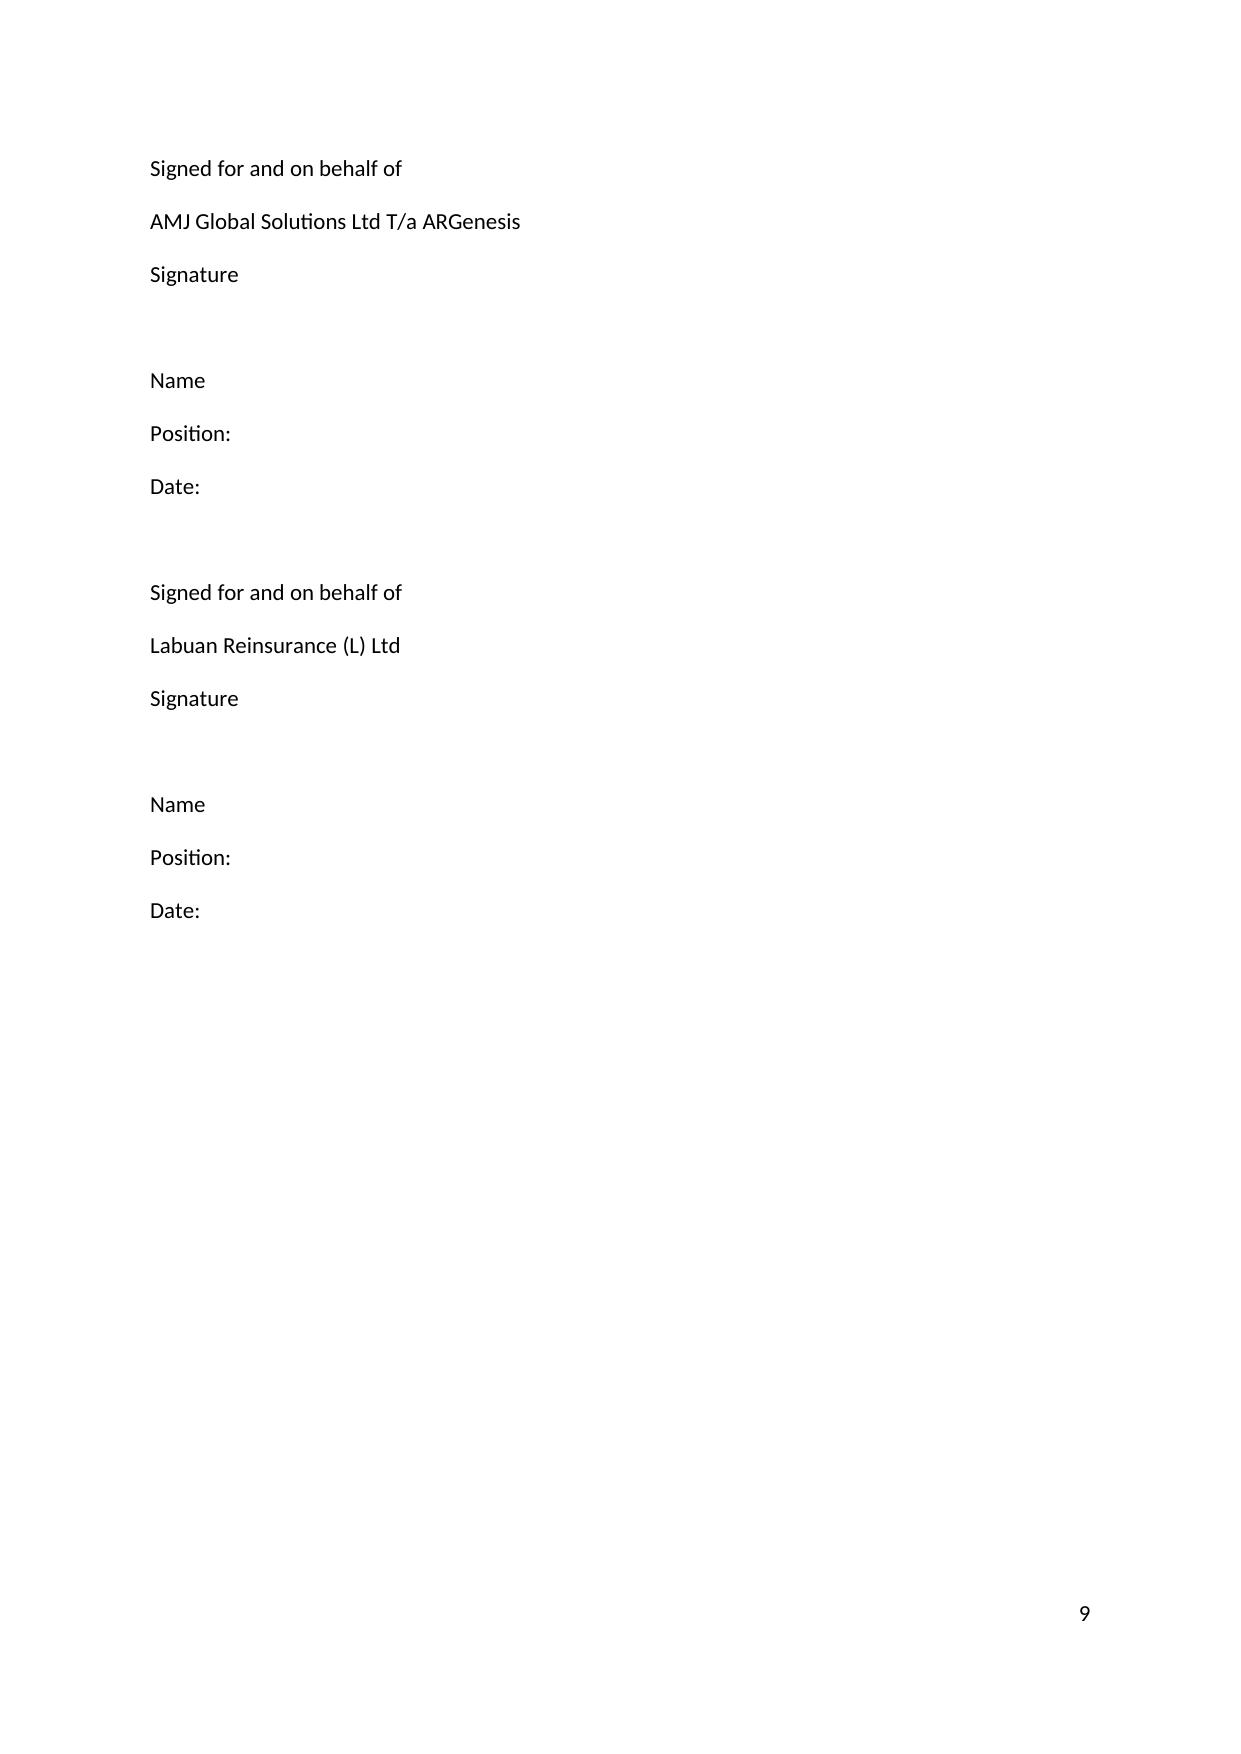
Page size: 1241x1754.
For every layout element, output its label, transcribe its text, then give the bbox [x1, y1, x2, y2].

text Position: [150, 419, 1090, 447]
text Labuan Reinsurance (L) Ltd [150, 631, 1090, 659]
text Signature [150, 260, 1090, 288]
text Name [150, 366, 1090, 394]
text AMJ Global Solutions Ltd T/a ARGenesis [150, 207, 1090, 235]
text Name [150, 790, 1090, 818]
text Date: [150, 896, 1090, 924]
text Position: [150, 843, 1090, 871]
text Signed for and on behalf of [150, 578, 1090, 606]
text Signed for and on behalf of [150, 154, 1090, 182]
text Date: [150, 472, 1090, 500]
text Signature [150, 684, 1090, 712]
